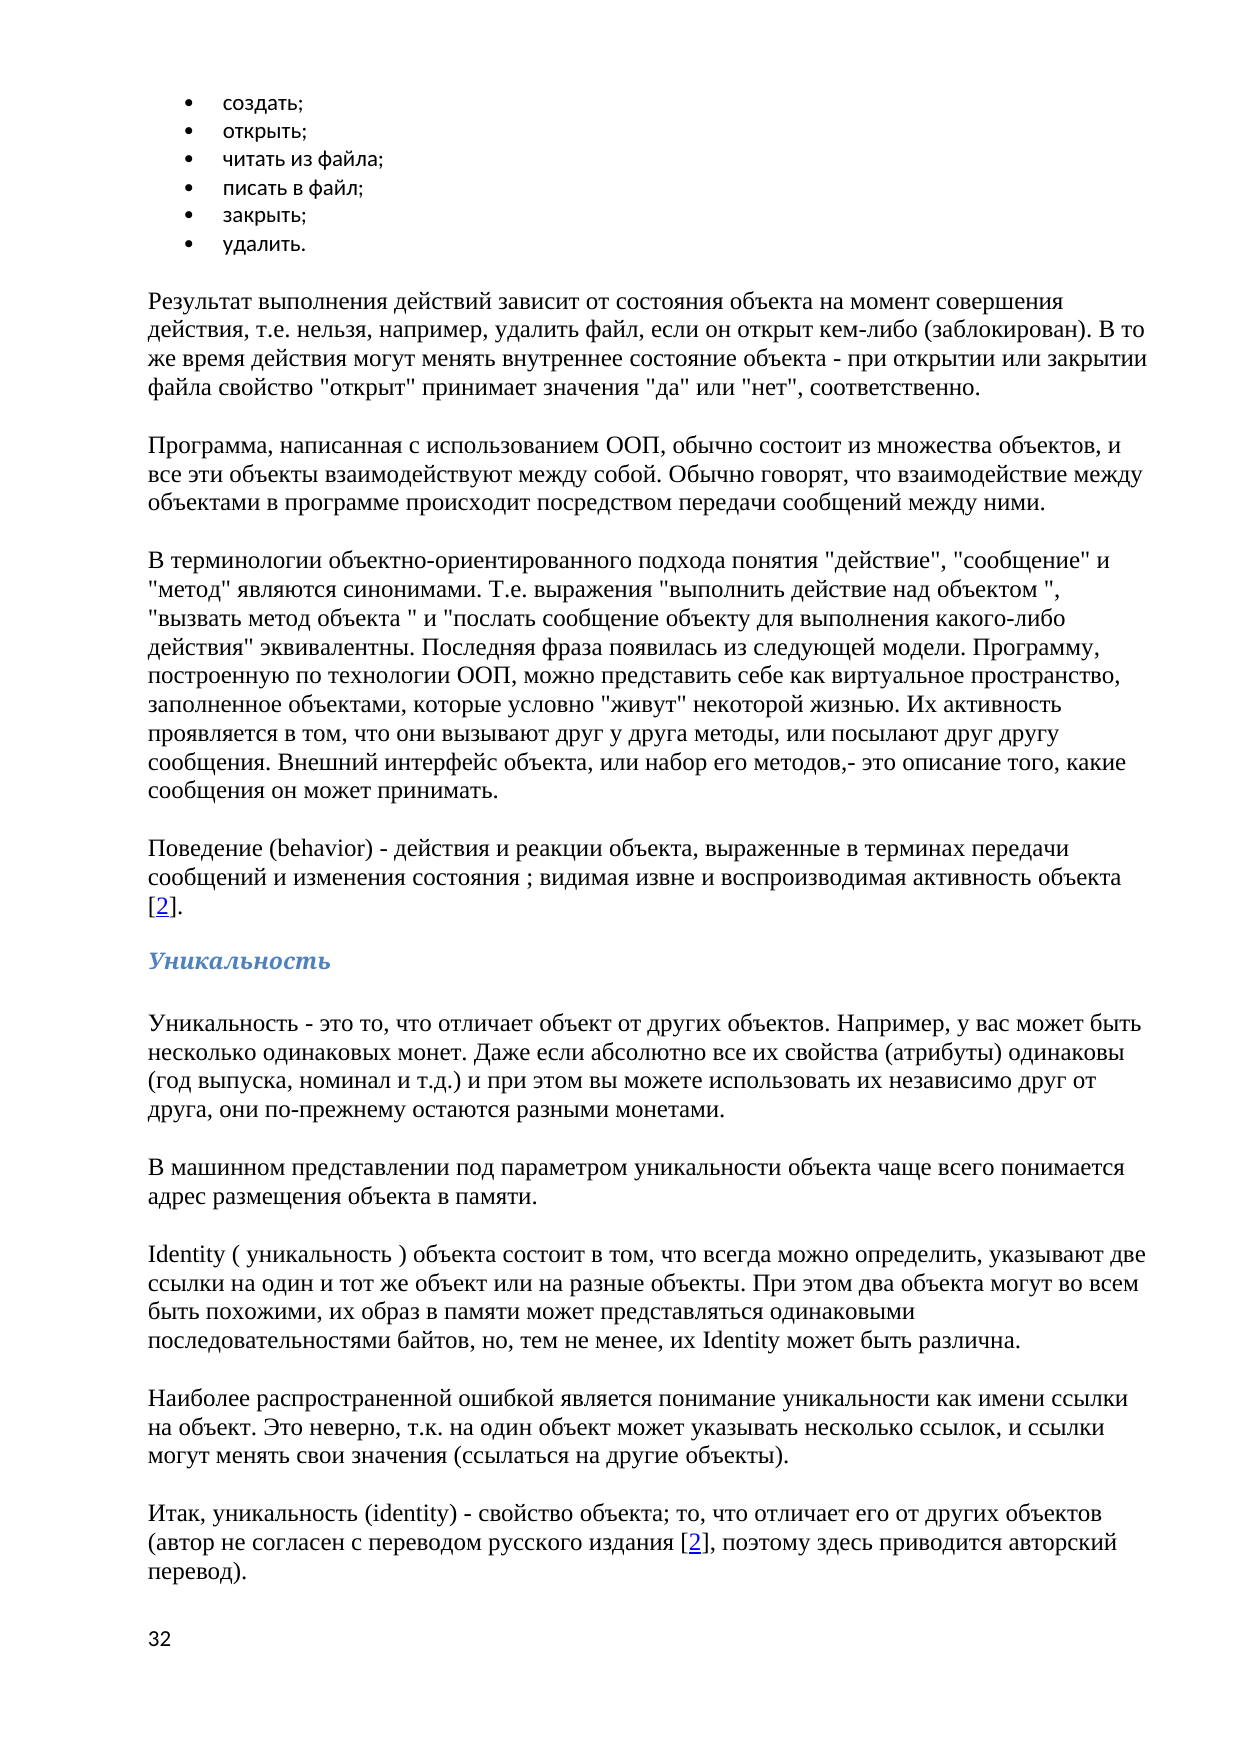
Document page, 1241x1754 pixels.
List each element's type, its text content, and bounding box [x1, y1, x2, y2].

text Уникальность - это то, что отличает объект от других объектов. Например, у вас может быть несколько одинаковых монет. Даже если абсолютно все их свойства (атрибуты) одинаковы (год выпуска, номинал и т.д.) и при этом вы можете использовать их независимо друг от друга, они по-прежнему остаются разными монетами. [148, 1008, 1152, 1123]
text Результат выполнения действий зависит от состояния объекта на момент совершения действия, т.е. нельзя, например, удалить файл, если он открыт кем-либо (заблокирован). В то же время действия могут менять внутреннее состояние объекта - при открытии или закрытии файла свойство "открыт" принимает значения "да" или "нет", соответственно. [148, 286, 1152, 401]
list создать; [185, 88, 1152, 117]
text Программа, написанная с использованием ООП, обычно состоит из множества объектов, и все эти объекты взаимодействуют между собой. Обычно говорят, что взаимодействие между объектами в программе происходит посредством передачи сообщений между ними. [148, 430, 1152, 516]
text Поведение (behavior) - действия и реакции объекта, выраженные в терминах передачи сообщений и изменения состояния ; видимая извне и воспроизводимая активность объекта [2]. [148, 833, 1152, 919]
text В терминологии объектно-ориентированного подхода понятия "действие", "сообщение" и "метод" являются синонимами. Т.е. выражения "выполнить действие над объектом ", "вызвать метод объекта " и "послать сообщение объекту для выполнения какого-либо действия" эквивалентны. Последняя фраза появилась из следующей модели. Программу, построенную по технологии ООП, можно представить себе как виртуальное пространство, заполненное объектами, которые условно "живут" некоторой жизнью. Их активность проявляется в том, что они вызывают друг у друга методы, или посылают друг другу сообщения. Внешний интерфейс объекта, или набор его методов,- это описание того, какие сообщения он может принимать. [148, 545, 1152, 804]
text Итак, уникальность (identity) - свойство объекта; то, что отличает его от других объектов (автор не согласен с переводом русского издания [2], поэтому здесь приводится авторский перевод). [148, 1498, 1152, 1585]
list писать в файл; [185, 173, 1152, 201]
text Наиболее распространенной ошибкой является понимание уникальности как имени ссылки на объект. Это неверно, т.к. на один объект может указывать несколько ссылок, и ссылки могут менять свои значения (ссылаться на другие объекты). [148, 1383, 1152, 1469]
list удалить. [185, 229, 1152, 257]
text В машинном представлении под параметром уникальности объекта чаще всего понимается адрес размещения объекта в памяти. [148, 1152, 1152, 1210]
list закрыть; [185, 201, 1152, 229]
subtitle Уникальность [148, 949, 1152, 975]
list читать из файла; [185, 144, 1152, 173]
text Identity ( уникальность ) объекта состоит в том, что всегда можно определить, указывают две ссылки на один и тот же объект или на разные объекты. При этом два объекта могут во всем быть похожими, их образ в памяти может представляться одинаковыми последовательностями байтов, но, тем не менее, их Identity может быть различна. [148, 1239, 1152, 1354]
list открыть; [185, 117, 1152, 144]
